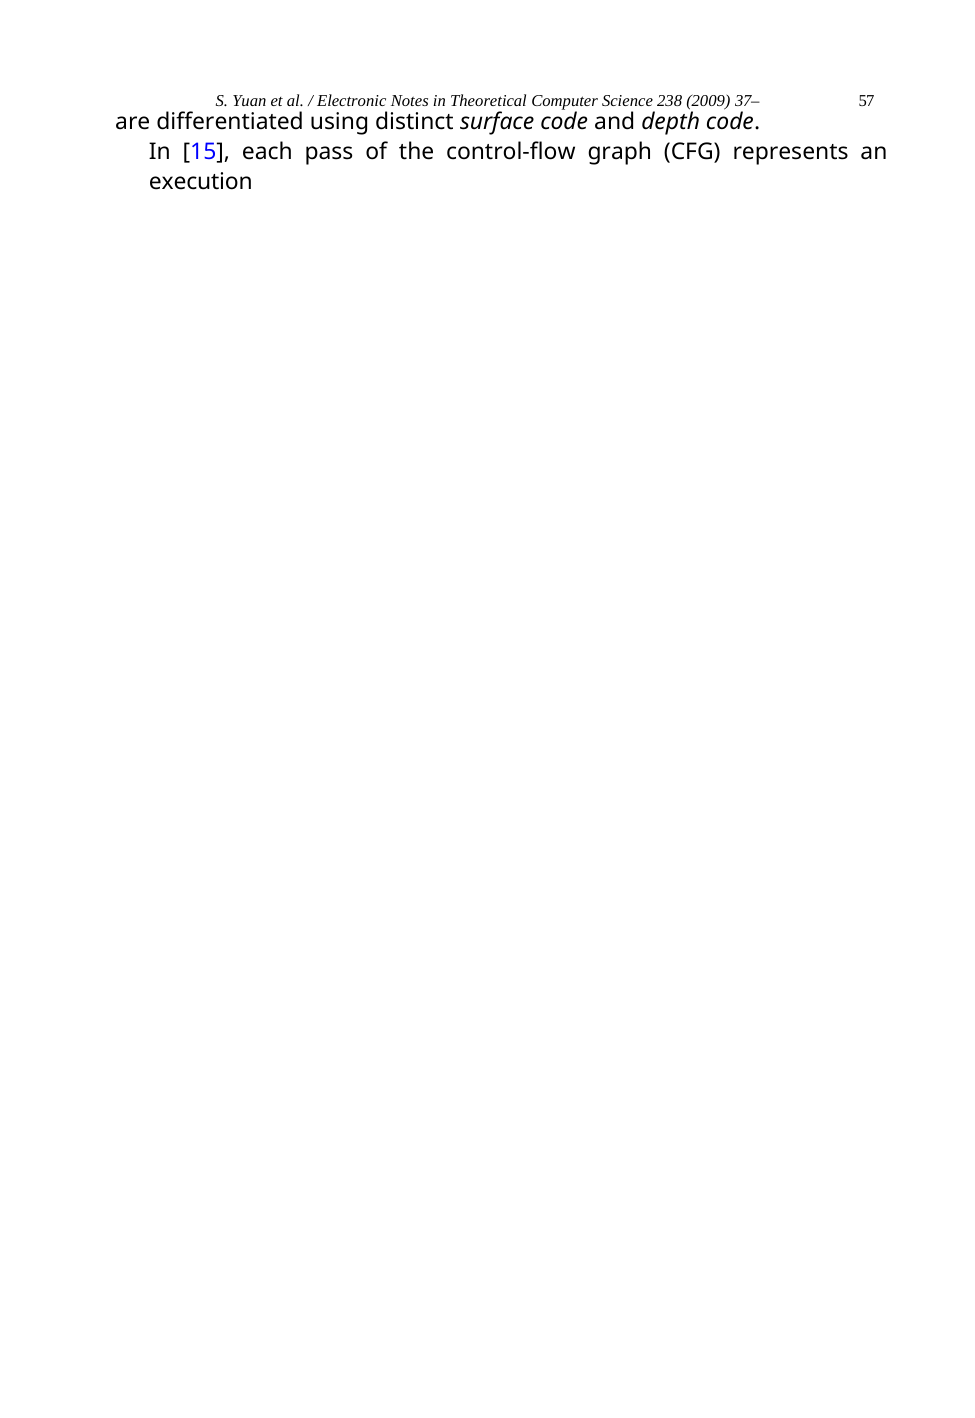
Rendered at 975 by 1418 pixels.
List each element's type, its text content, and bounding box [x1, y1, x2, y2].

text In [15], each pass of the control-flow graph (CFG) represents an execution [149, 135, 887, 196]
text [115, 108, 875, 135]
